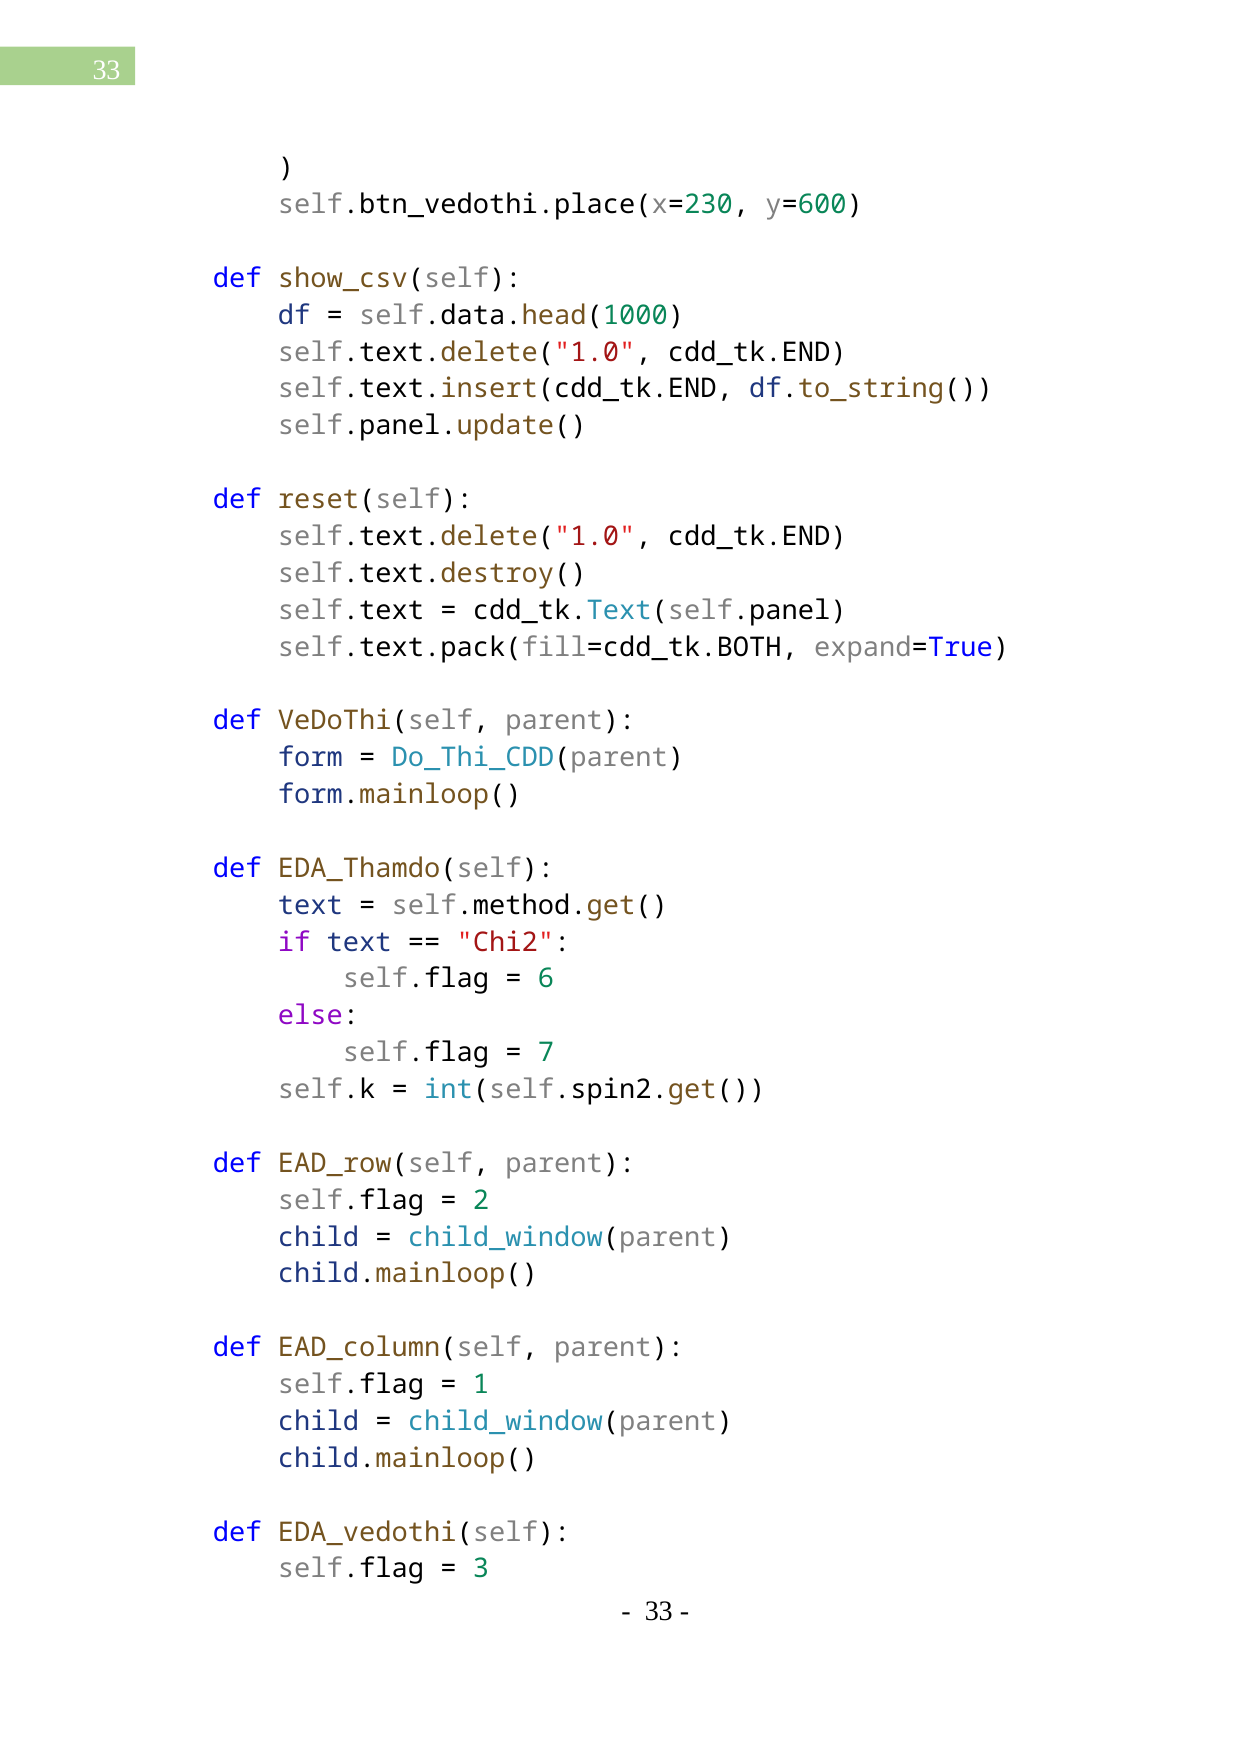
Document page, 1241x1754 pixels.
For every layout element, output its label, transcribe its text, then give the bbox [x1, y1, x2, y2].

text self.text.delete("1.0", cdd_tk.END) [148, 332, 1162, 369]
text self.flag = 7 [148, 1033, 1162, 1069]
text form = Do_Thi_CDD(parent) [148, 738, 1162, 774]
text child.mainloop() [148, 1438, 1162, 1475]
text child = child_window(parent) [148, 1217, 1162, 1254]
text self.flag = 2 [148, 1180, 1162, 1217]
text form.mainloop() [148, 774, 1162, 811]
text self.text.pack(fill=cdd_tk.BOTH, expand=True) [148, 627, 1162, 664]
text self.text = cdd_tk.Text(self.panel) [148, 590, 1162, 627]
text df = self.data.head(1000) [148, 295, 1162, 332]
text text = self.method.get() [148, 885, 1162, 922]
text else: [148, 996, 1162, 1033]
text if text == "Chi2": [148, 922, 1162, 959]
text self.text.insert(cdd_tk.END, df.to_string()) [148, 369, 1162, 406]
text def VeDoThi(self, parent): [148, 701, 1162, 738]
text self.flag = 3 [148, 1549, 1162, 1586]
text child = child_window(parent) [148, 1401, 1162, 1438]
text child.mainloop() [148, 1254, 1162, 1291]
text self.text.destroy() [148, 553, 1162, 590]
text def EAD_row(self, parent): [148, 1143, 1162, 1180]
text def EDA_Thamdo(self): [148, 848, 1162, 885]
text self.text.delete("1.0", cdd_tk.END) [148, 516, 1162, 553]
text def EAD_column(self, parent): [148, 1328, 1162, 1364]
text self.k = int(self.spin2.get()) [148, 1069, 1162, 1106]
text self.flag = 1 [148, 1364, 1162, 1401]
text def reset(self): [148, 479, 1162, 516]
text def show_csv(self): [148, 258, 1162, 295]
text self.flag = 6 [148, 959, 1162, 996]
text self.btn_vedothi.place(x=230, y=600) [148, 184, 1162, 221]
text self.panel.update() [148, 406, 1162, 443]
text def EDA_vedothi(self): [148, 1512, 1162, 1549]
text ) [148, 148, 1162, 184]
